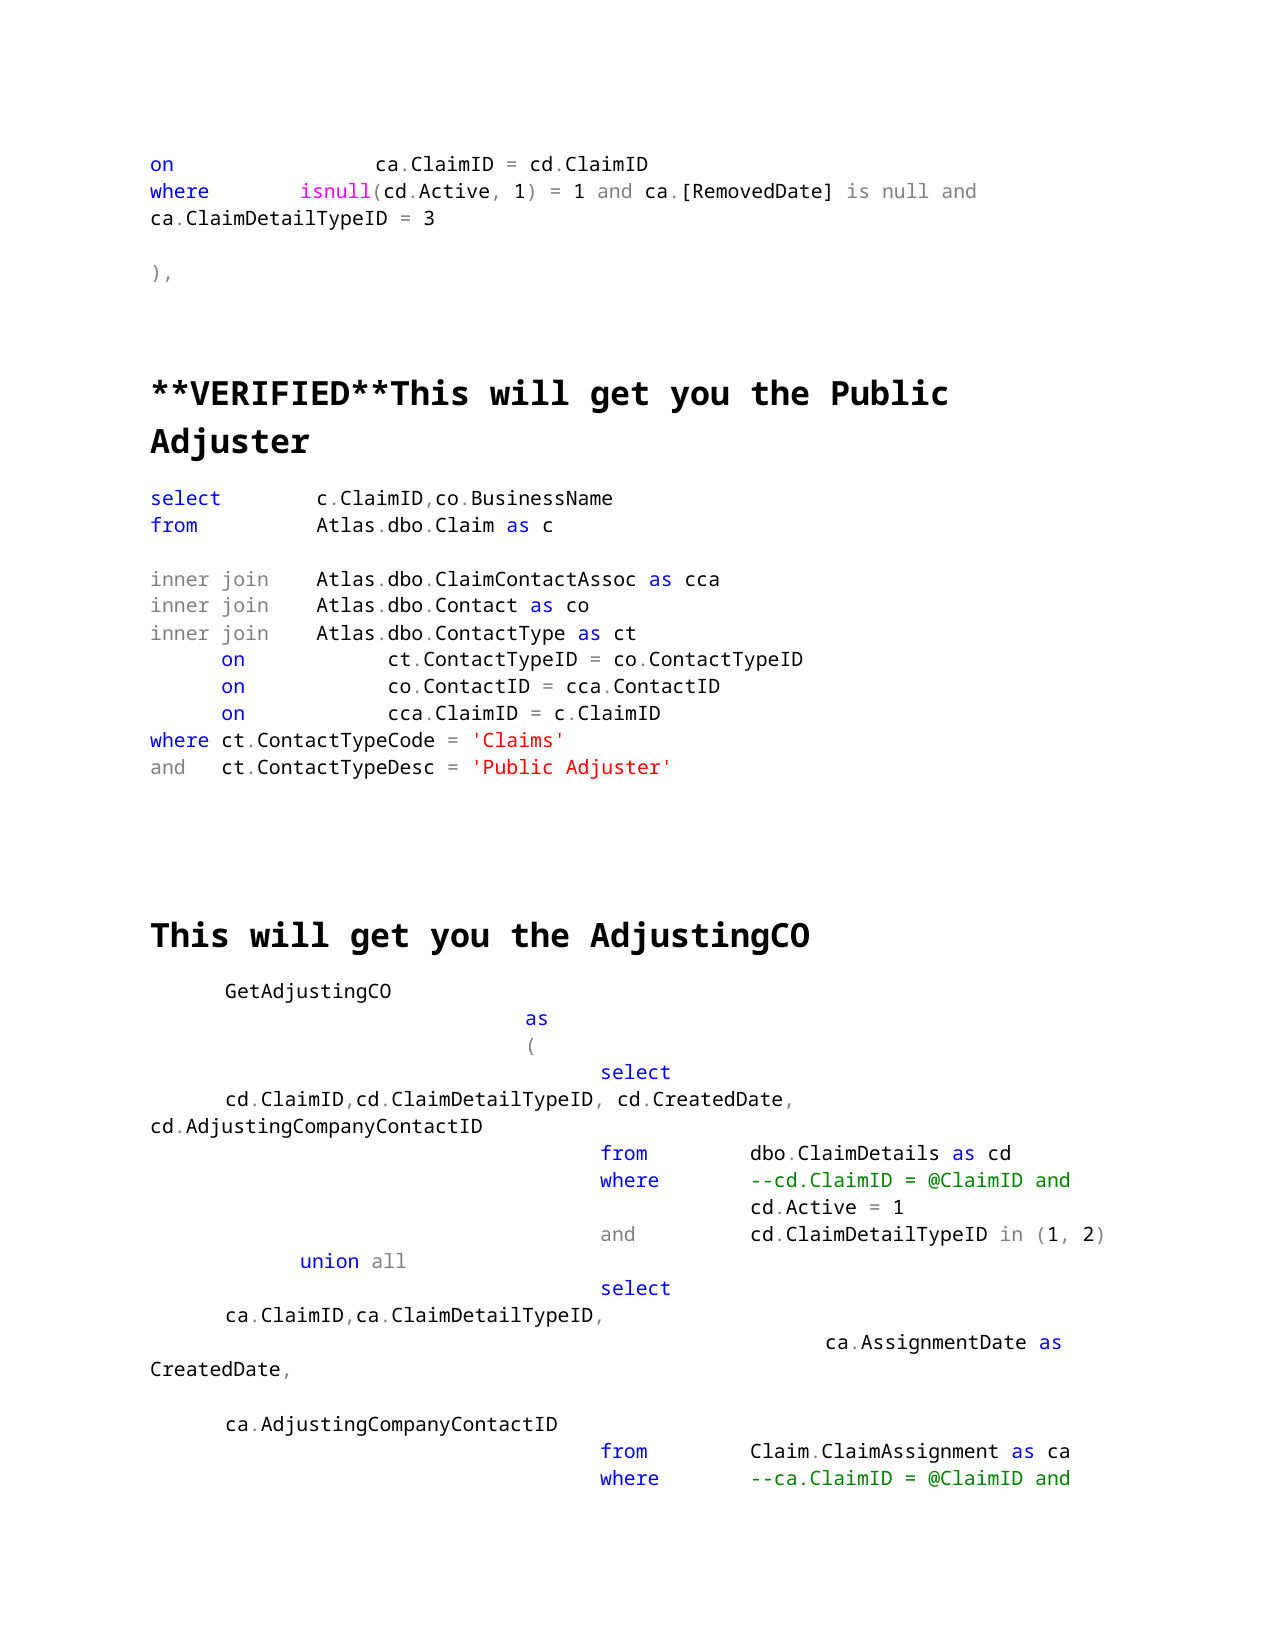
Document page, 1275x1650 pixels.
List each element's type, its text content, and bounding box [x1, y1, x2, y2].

text select c.ClaimID,co.BusinessName [150, 484, 1125, 511]
text cd.Active = 1 [150, 1193, 1125, 1220]
text This will get you the AdjustingCO [150, 912, 1125, 957]
text inner join Atlas.dbo.ClaimContactAssoc as cca [150, 565, 1125, 592]
text ca.AssignmentDate as CreatedDate, [150, 1328, 1125, 1382]
text where --ca.ClaimID = @ClaimID and [150, 1464, 1125, 1491]
text ca.AdjustingCompanyContactID [150, 1382, 1125, 1437]
text ), [150, 258, 1125, 285]
text inner join Atlas.dbo.ContactType as ct [150, 619, 1125, 646]
text where isnull(cd.Active, 1) = 1 and ca.[RemovedDate] is null and ca.ClaimDetailTypeID = 3 [150, 177, 1125, 231]
text union all [150, 1247, 1125, 1274]
text ( [150, 1031, 1125, 1058]
text from dbo.ClaimDetails as cd [150, 1139, 1125, 1166]
text as [150, 1004, 1125, 1031]
text inner join Atlas.dbo.Contact as co [150, 592, 1125, 619]
text where ct.ContactTypeCode = 'Claims' [150, 727, 1125, 754]
text on ct.ContactTypeID = co.ContactTypeID [150, 646, 1125, 673]
text and ct.ContactTypeDesc = 'Public Adjuster' [150, 754, 1125, 781]
text on co.ContactID = cca.ContactID [150, 673, 1125, 700]
text and cd.ClaimDetailTypeID in (1, 2) [150, 1220, 1125, 1247]
text where --cd.ClaimID = @ClaimID and [150, 1166, 1125, 1193]
text on ca.ClaimID = cd.ClaimID [150, 150, 1125, 177]
text **VERIFIED**This will get you the Public Adjuster [150, 369, 1125, 464]
text from Atlas.dbo.Claim as c [150, 511, 1125, 538]
text select cd.ClaimID,cd.ClaimDetailTypeID, cd.CreatedDate, cd.AdjustingCompanyContactID [150, 1058, 1125, 1139]
text from Claim.ClaimAssignment as ca [150, 1437, 1125, 1464]
text on cca.ClaimID = c.ClaimID [150, 700, 1125, 727]
text select ca.ClaimID,ca.ClaimDetailTypeID, [150, 1274, 1125, 1328]
text GetAdjustingCO [150, 977, 1125, 1004]
